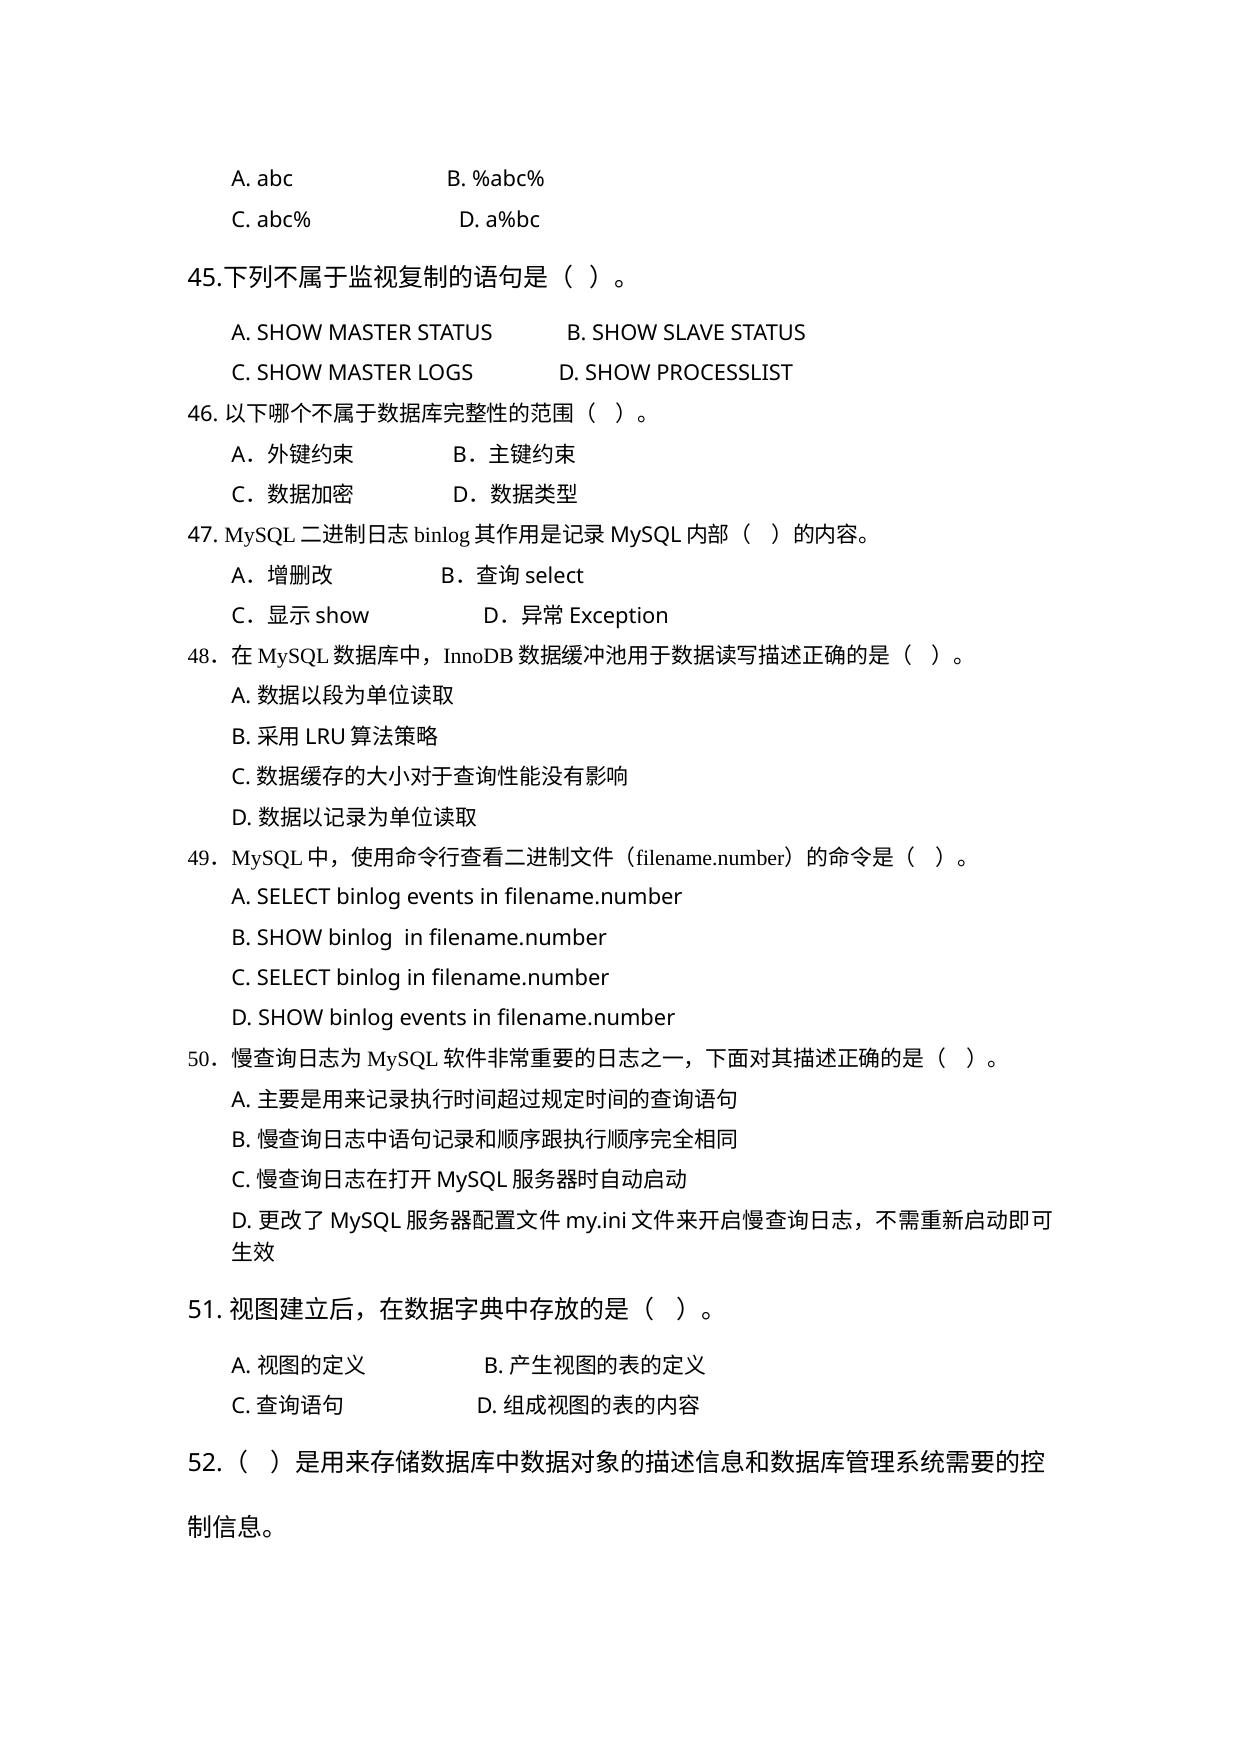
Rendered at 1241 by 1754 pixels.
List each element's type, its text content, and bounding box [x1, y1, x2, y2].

text D. SHOW binlog events in filename.number [231, 1001, 1053, 1033]
text A. 视图的定义 B. 产生视图的表的定义 [231, 1348, 1053, 1380]
text C. 数据缓存的大小对于查询性能没有影响 [231, 759, 1053, 791]
text 48．在MySQL数据库中，InnoDB数据缓冲池用于数据读写描述正确的是（ ）。 [187, 638, 1053, 670]
text B. 慢查询日志中语句记录和顺序跟执行顺序完全相同 [231, 1122, 1053, 1154]
text A. SELECT binlog events in filename.number [231, 880, 1053, 912]
text C. 查询语句 D. 组成视图的表的内容 [231, 1388, 1053, 1421]
text D. 数据以记录为单位读取 [231, 799, 1053, 832]
text C．数据加密 D．数据类型 [231, 477, 1053, 509]
text C．显示show D．异常Exception [231, 598, 1053, 630]
text C. abc% D. a%bc [231, 202, 1053, 235]
text B. 采用LRU算法策略 [231, 718, 1053, 751]
text A. 数据以段为单位读取 [231, 678, 1053, 711]
text A. SHOW MASTER STATUS B. SHOW SLAVE STATUS [231, 315, 1053, 348]
text 51. 视图建立后，在数据字典中存放的是（ ）。 [187, 1275, 1053, 1340]
text D. 更改了MySQL服务器配置文件my.ini文件来开启慢查询日志，不需重新启动即可生效 [231, 1202, 1053, 1267]
text 49．MySQL中，使用命令行查看二进制文件（filename.number）的命令是（ ）。 [187, 839, 1053, 872]
text C. 慢查询日志在打开MySQL服务器时自动启动 [231, 1162, 1053, 1194]
text C. SELECT binlog in filename.number [231, 960, 1053, 993]
text A. 主要是用来记录执行时间超过规定时间的查询语句 [231, 1081, 1053, 1114]
text 47. MySQL二进制日志binlog其作用是记录MySQL内部（ ）的内容。 [187, 517, 1053, 549]
text A．增删改 B．查询select [231, 557, 1053, 590]
text 45.下列不属于监视复制的语句是（ ）。 [187, 243, 1053, 308]
text 50．慢查询日志为MySQL软件非常重要的日志之一，下面对其描述正确的是（ ）。 [187, 1041, 1053, 1073]
text A. abc B. %abc% [231, 162, 1053, 194]
text B. SHOW binlog in filename.number [231, 920, 1053, 953]
text 52.（ ）是用来存储数据库中数据对象的描述信息和数据库管理系统需要的控制信息。 [187, 1428, 1053, 1558]
text A．外键约束 B．主键约束 [231, 436, 1053, 469]
text C. SHOW MASTER LOGS D. SHOW PROCESSLIST [231, 356, 1053, 388]
text 46. 以下哪个不属于数据库完整性的范围（ ）。 [187, 396, 1053, 428]
